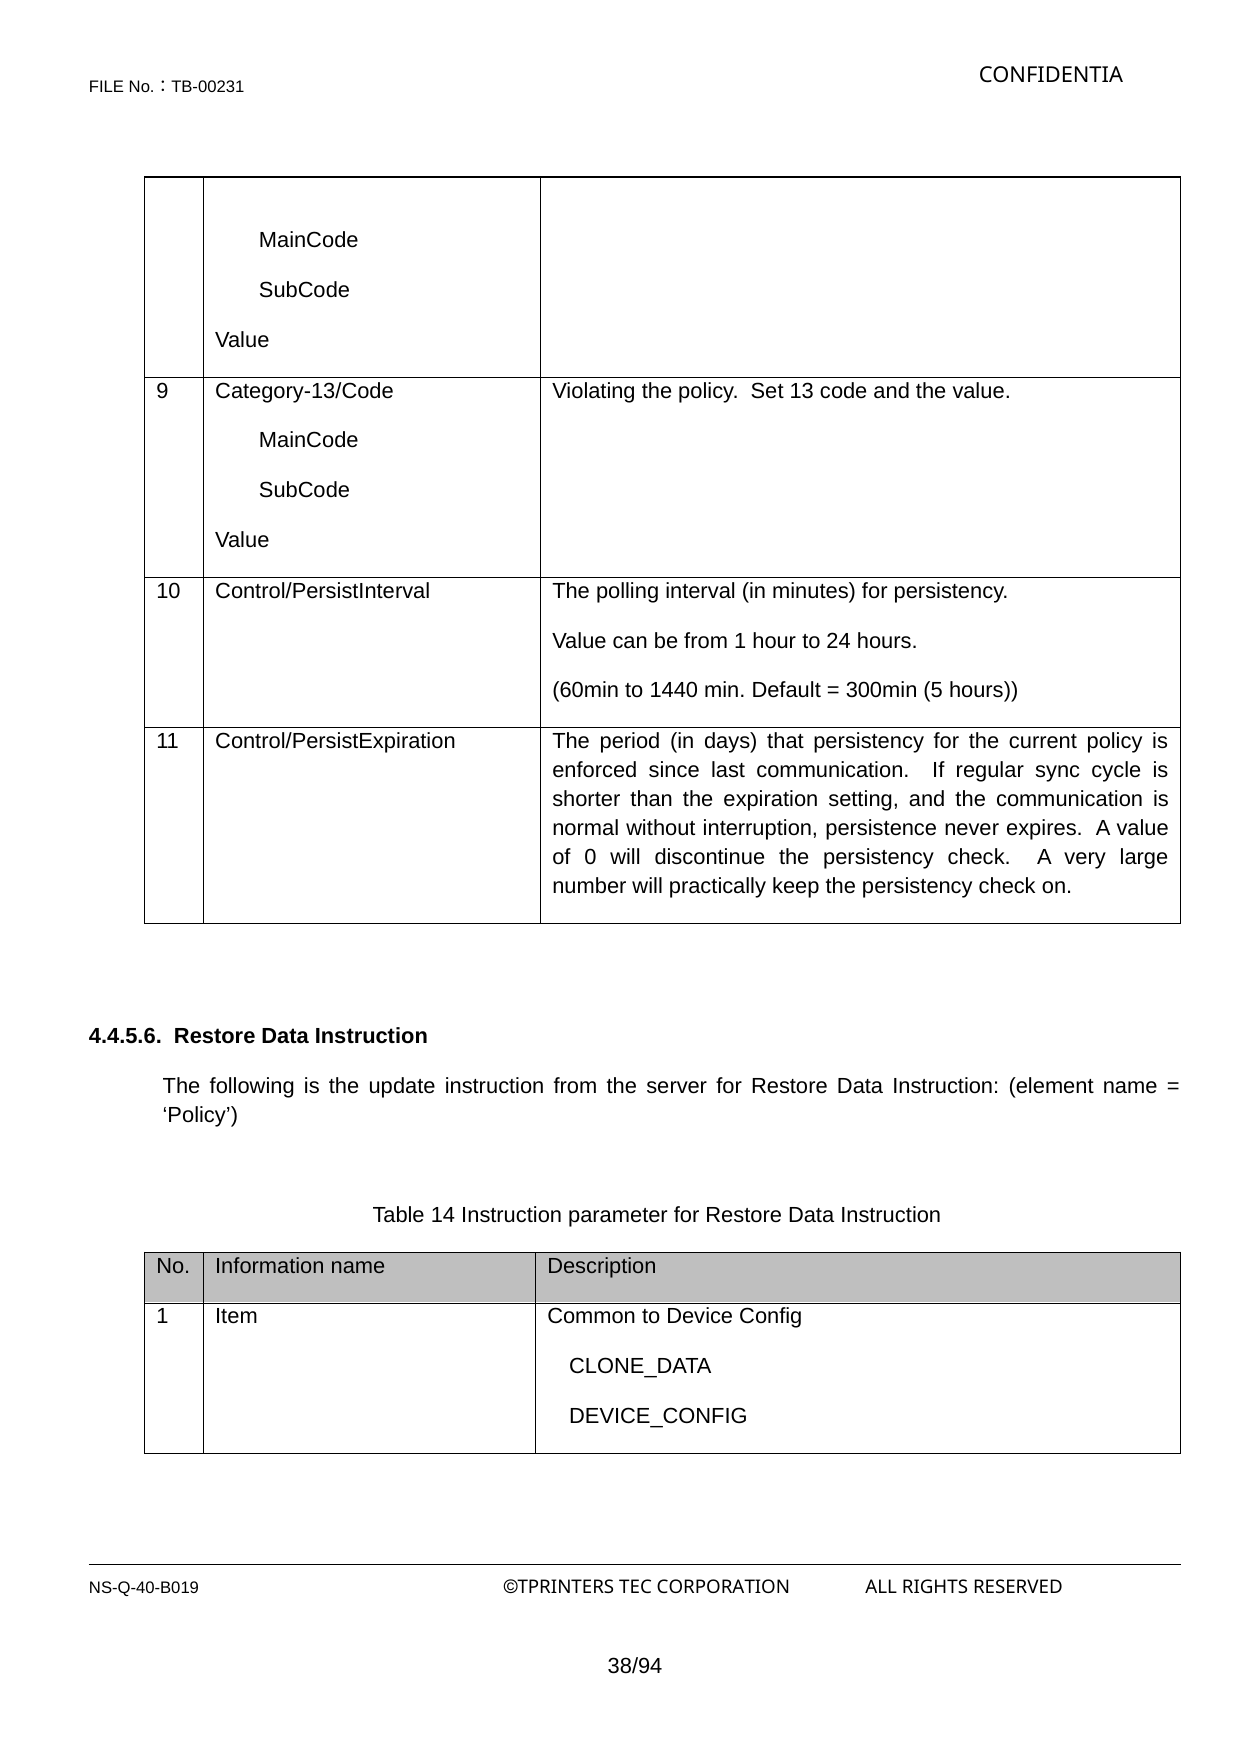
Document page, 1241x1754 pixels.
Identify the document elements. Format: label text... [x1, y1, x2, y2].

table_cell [541, 178, 1180, 377]
table_cell 9 [145, 378, 203, 577]
table_header Description [536, 1253, 1180, 1302]
table_cell 1 [145, 1304, 203, 1453]
table_cell Item [204, 1304, 535, 1453]
table_cell The polling interval (in minutes) for persistency. Value can be from 1 hour to 24 hours. (60min to 1440 min. Default = 300min (5 hours)) [541, 578, 1180, 727]
table_cell 8 [145, 178, 203, 377]
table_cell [204, 178, 540, 377]
table_cell 11 [145, 728, 203, 923]
text The following is the update instruction from the server for Restore Data Instruction: (element name = ‘Policy’) [162, 1073, 1181, 1127]
table_header Information name [204, 1253, 535, 1302]
text Table 14 Instruction parameter for Restore Data Instruction [132, 1202, 1181, 1227]
table_cell Common to Device Config CLONE_DATA DEVICE_CONFIG [536, 1304, 1180, 1453]
table_header No. [145, 1253, 203, 1302]
table_cell The period (in days) that persistency for the current policy is enforced since last communication. If regular sync cycle is shorter than the expiration setting, and the communication is normal without interruption, persistence never expires. A value of 0 will discontinue the persistency check. A very large number will practically keep the persistency check on. [541, 728, 1180, 923]
table_cell Control/PersistInterval [204, 578, 540, 727]
table_cell Category-13/Code MainCode SubCode Value [204, 378, 540, 577]
table_cell Control/PersistExpiration [204, 728, 540, 923]
subtitle Restore Data Instruction [89, 1023, 1181, 1049]
table_cell 10 [145, 578, 203, 727]
table_cell Violating the policy. Set 13 code and the value. [541, 378, 1180, 577]
